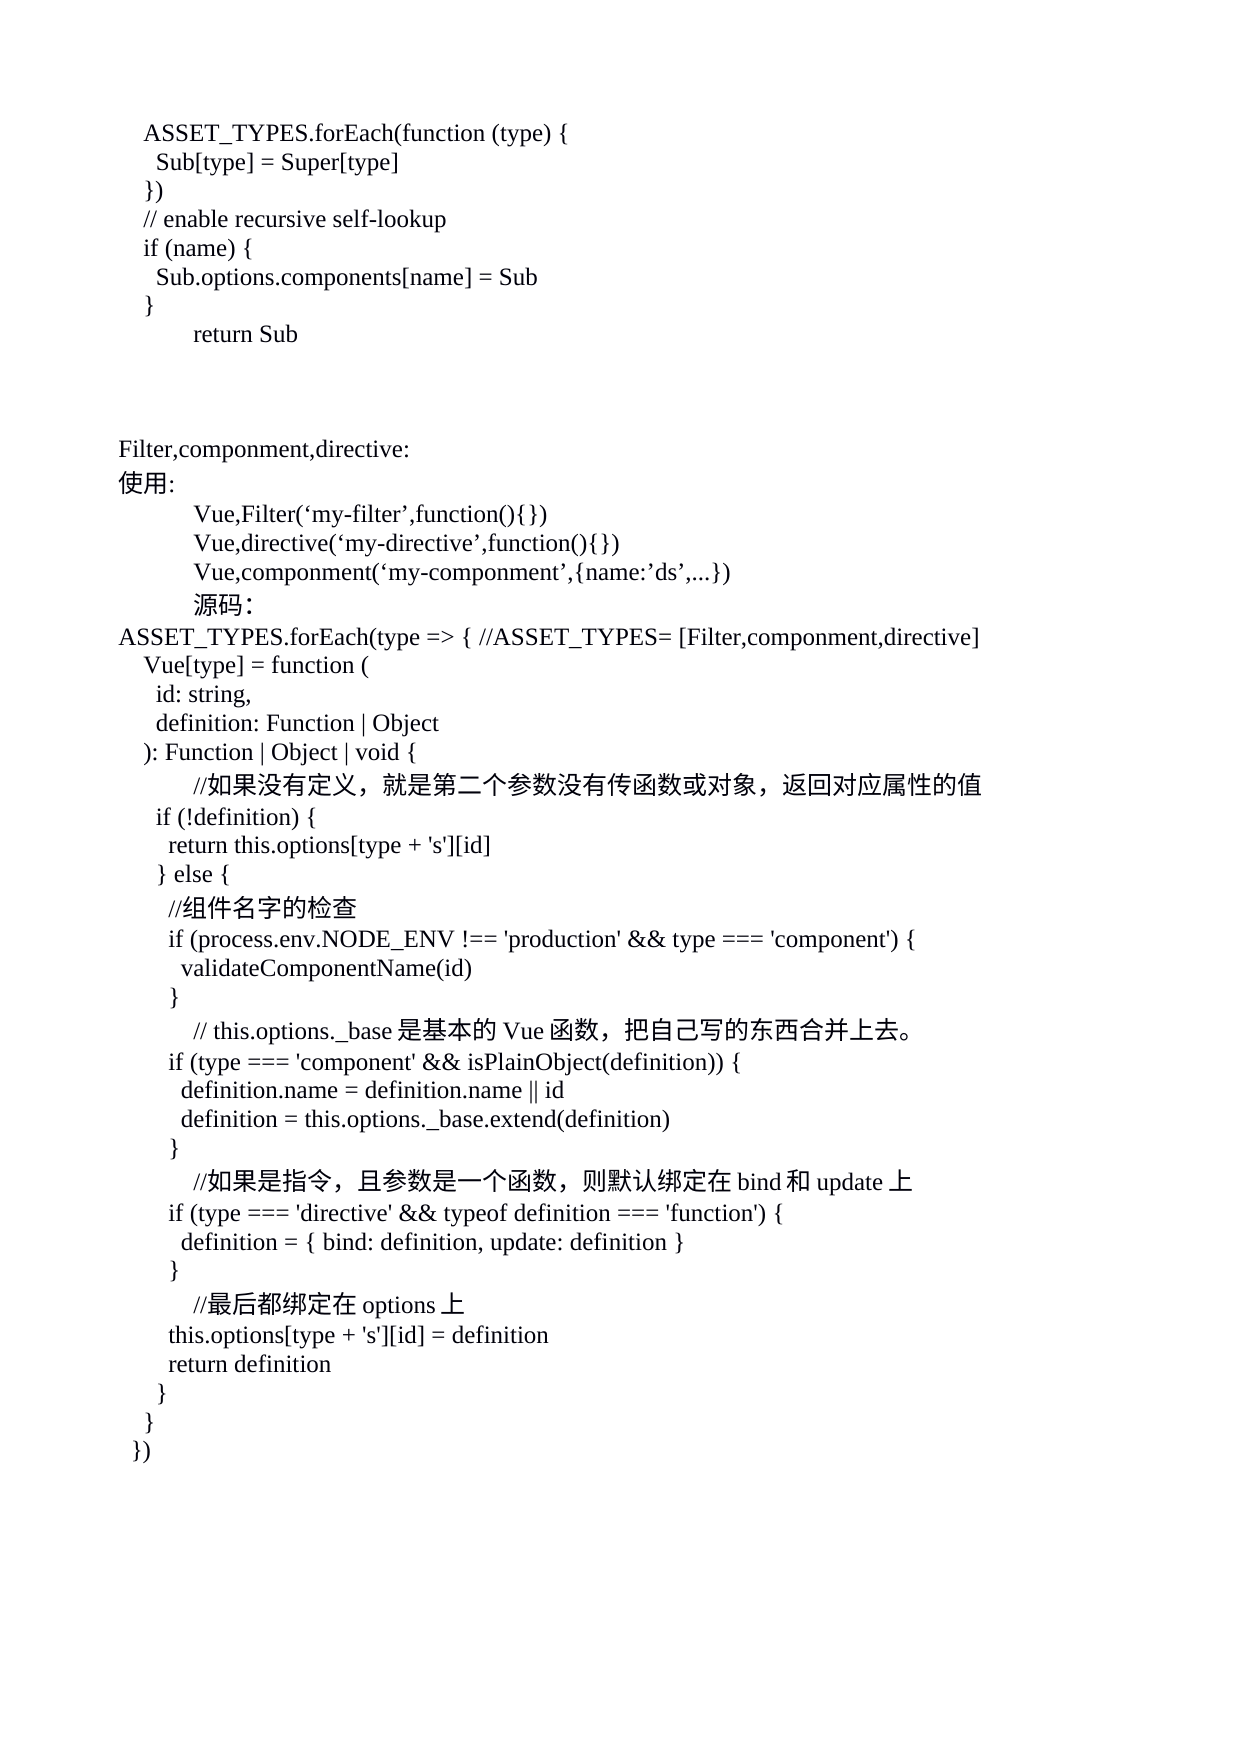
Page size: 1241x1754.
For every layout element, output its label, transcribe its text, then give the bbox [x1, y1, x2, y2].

text Sub[type] = Super[type] [118, 147, 1122, 176]
text Sub.options.components[name] = Sub [118, 262, 1122, 291]
text 使用: [118, 463, 1122, 499]
text ASSET_TYPES.forEach(type => { //ASSET_TYPES= [Filter,componment,directive] [118, 622, 1122, 651]
text } [118, 1378, 1122, 1407]
text } [118, 982, 1122, 1011]
text //组件名字的检查 [118, 888, 1122, 924]
text id: string, [118, 679, 1122, 708]
text if (!definition) { [118, 802, 1122, 831]
text //最后都绑定在options上 [118, 1284, 1122, 1321]
text } else { [118, 859, 1122, 888]
text } [118, 1133, 1122, 1162]
text } [118, 1256, 1122, 1284]
text }) [118, 176, 1122, 204]
text ASSET_TYPES.forEach(function (type) { [118, 118, 1122, 147]
text definition: Function | Object [118, 708, 1122, 737]
text 源码： [118, 586, 1122, 622]
text return Sub [118, 319, 1122, 348]
text this.options[type + 's'][id] = definition [118, 1321, 1122, 1349]
text if (type === 'component' && isPlainObject(definition)) { [118, 1047, 1122, 1076]
text validateComponentName(id) [118, 953, 1122, 982]
text if (process.env.NODE_ENV !== 'production' && type === 'component') { [118, 924, 1122, 953]
text ): Function | Object | void { [118, 737, 1122, 766]
text // enable recursive self-lookup [118, 204, 1122, 233]
text } [118, 291, 1122, 319]
text Vue,Filter(‘my-filter’,function(){}) [118, 499, 1122, 528]
text definition.name = definition.name || id [118, 1076, 1122, 1104]
text definition = { bind: definition, update: definition } [118, 1227, 1122, 1256]
text if (type === 'directive' && typeof definition === 'function') { [118, 1198, 1122, 1227]
text // this.options._base是基本的Vue函数，把自己写的东西合并上去。 [118, 1011, 1122, 1047]
text //如果是指令，且参数是一个函数，则默认绑定在bind和update上 [118, 1162, 1122, 1198]
text return this.options[type + 's'][id] [118, 831, 1122, 859]
text }) [118, 1436, 1122, 1464]
text } [118, 1407, 1122, 1436]
text Vue,directive(‘my-directive’,function(){}) [118, 528, 1122, 557]
text Filter,componment,directive: [118, 434, 1122, 463]
text definition = this.options._base.extend(definition) [118, 1104, 1122, 1133]
text //如果没有定义，就是第二个参数没有传函数或对象，返回对应属性的值 [118, 766, 1122, 802]
text Vue[type] = function ( [118, 651, 1122, 679]
text Vue,componment(‘my-componment’,{name:’ds’,...}) [118, 557, 1122, 586]
text return definition [118, 1349, 1122, 1378]
text if (name) { [118, 233, 1122, 262]
